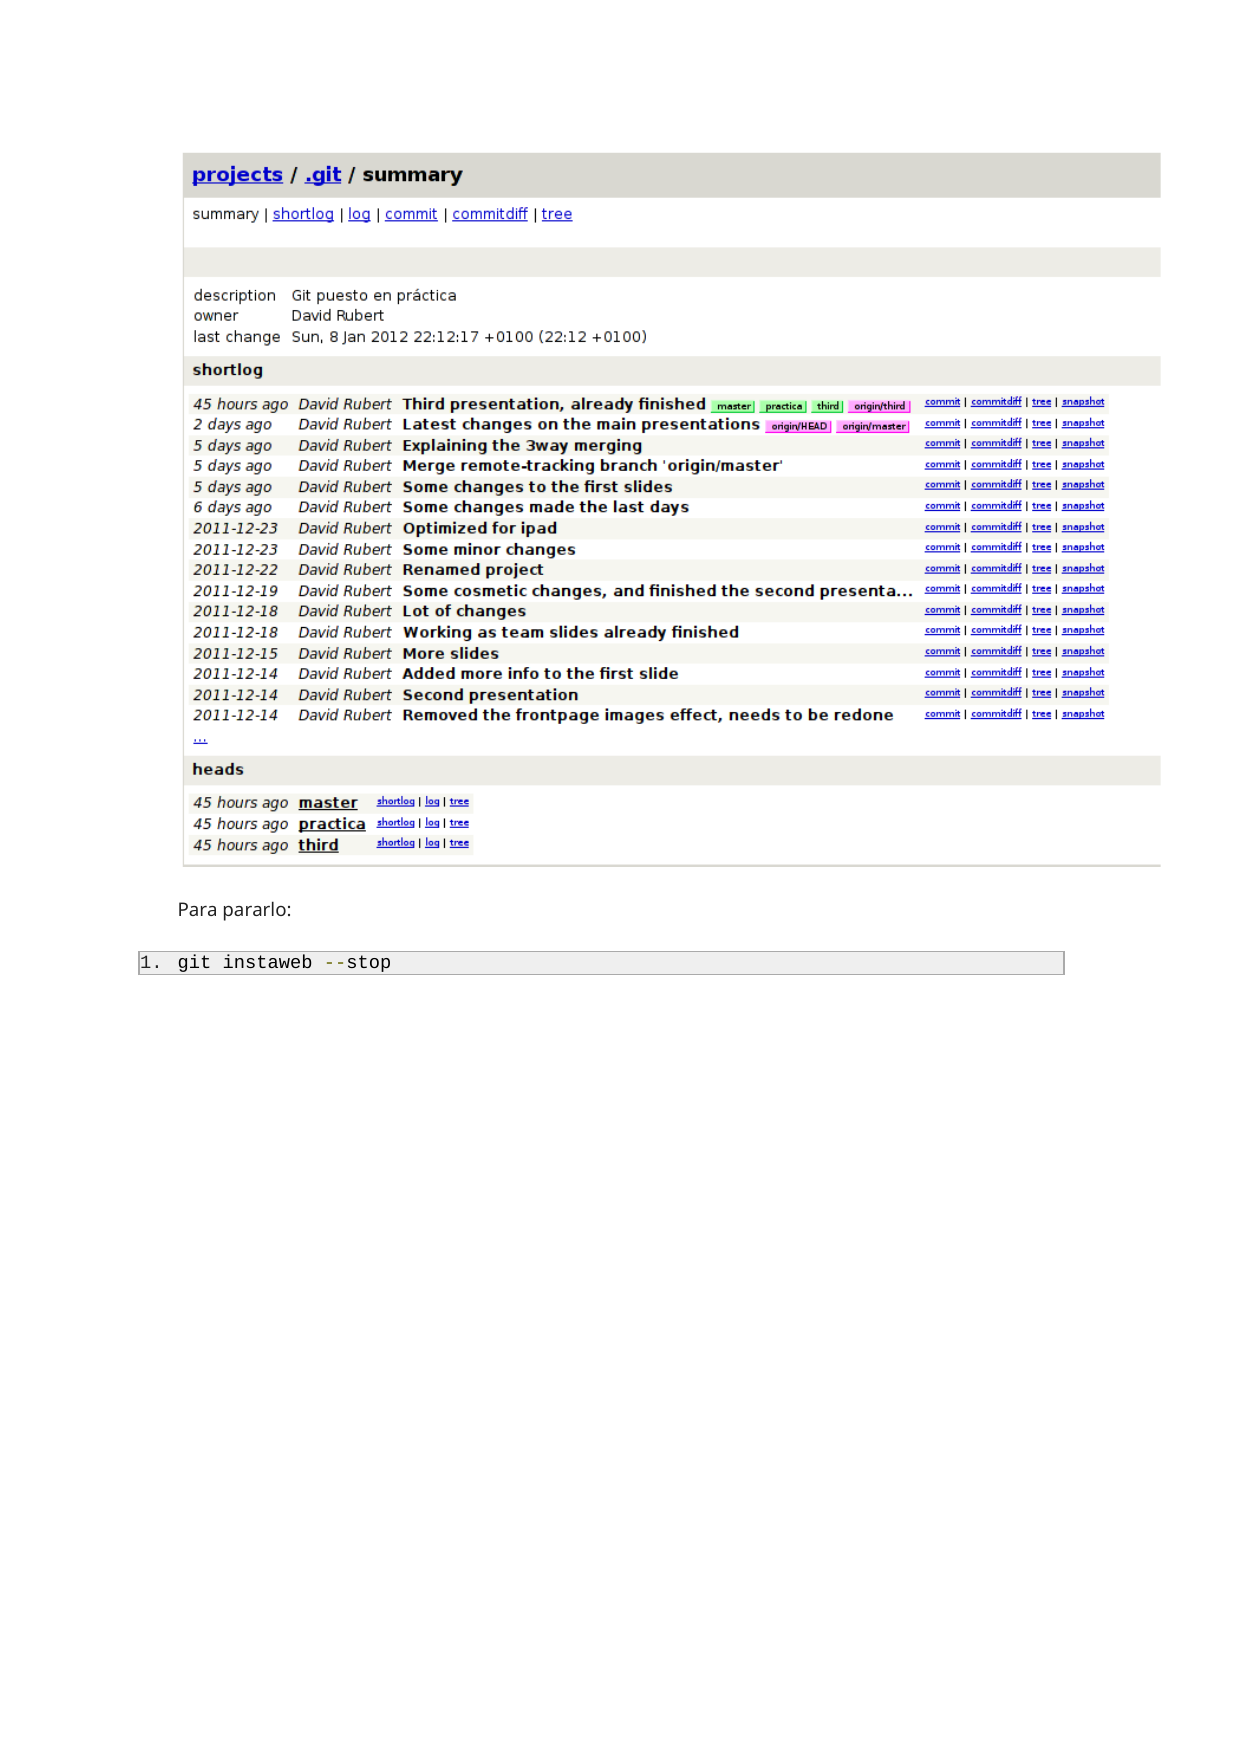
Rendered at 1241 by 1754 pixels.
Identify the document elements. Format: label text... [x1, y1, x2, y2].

text Para pararlo: [177, 896, 1063, 922]
picture [177, 147, 1161, 867]
list git instaweb --stop [140, 952, 1063, 974]
